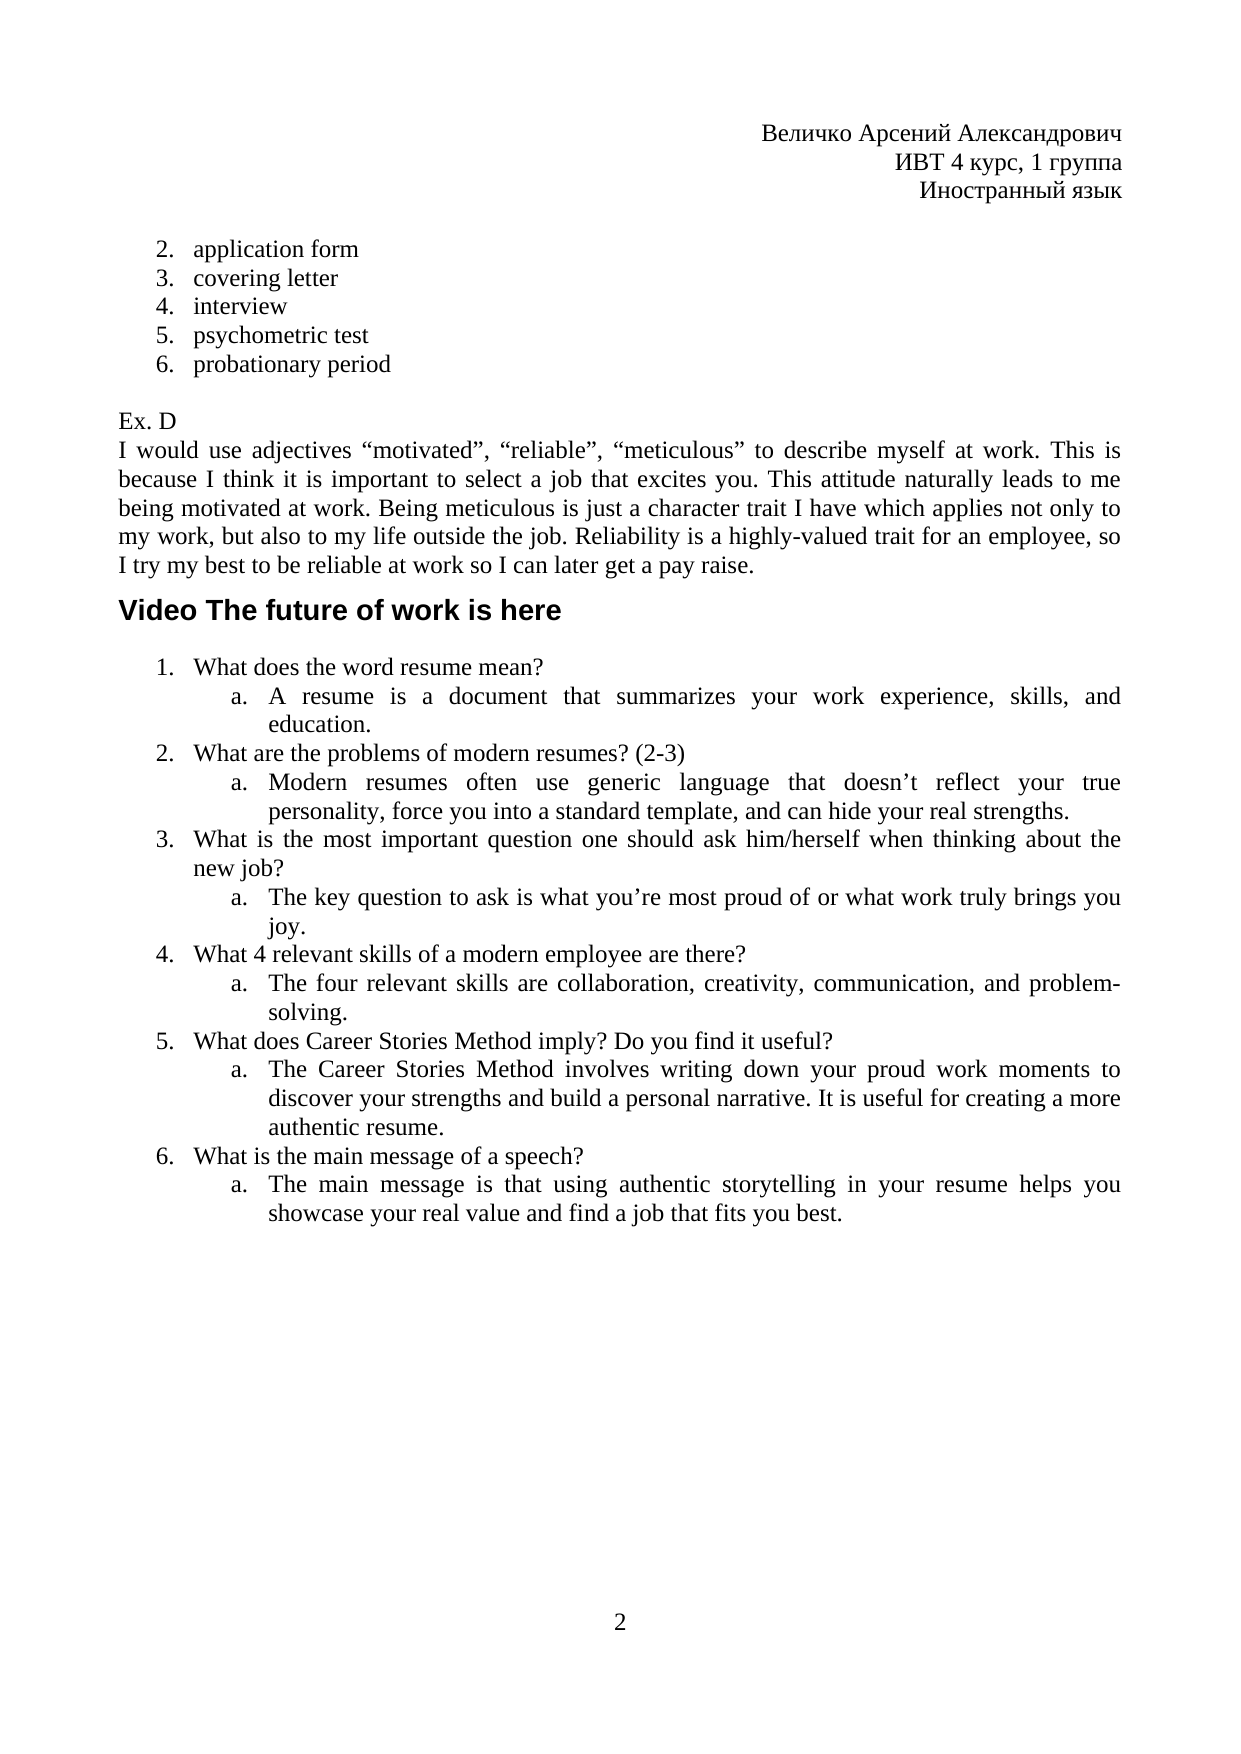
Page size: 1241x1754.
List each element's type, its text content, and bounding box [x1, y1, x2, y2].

list What does the word resume mean? [156, 652, 1122, 681]
list The four relevant skills are collaboration, creativity, communication, and problem-solving. [231, 968, 1122, 1026]
list probationary period [156, 349, 1122, 378]
list Modern resumes often use generic language that doesn’t reflect your true personality, force you into a standard template, and can hide your real strengths. [231, 767, 1122, 824]
list What does Career Stories Method imply? Do you find it useful? [156, 1026, 1122, 1054]
list application form [156, 234, 1122, 263]
list What are the problems of modern resumes? (2-3) [156, 738, 1122, 767]
list What is the most important question one should ask him/herself when thinking about the new job? [156, 824, 1122, 882]
list A resume is a document that summarizes your work experience, skills, and education. [231, 681, 1122, 738]
list The main message is that using authentic storytelling in your resume helps you showcase your real value and find a job that fits you best. [231, 1169, 1122, 1227]
list The key question to ask is what you’re most proud of or what work truly brings you joy. [231, 882, 1122, 939]
text Ex. D [118, 406, 1122, 435]
list What 4 relevant skills of a modern employee are there? [156, 939, 1122, 968]
list The Career Stories Method involves writing down your proud work moments to discover your strengths and build a personal narrative. It is useful for creating a more authentic resume. [231, 1054, 1122, 1141]
list covering letter [156, 263, 1122, 291]
list psychometric test [156, 320, 1122, 349]
text I would use adjectives “motivated”, “reliable”, “meticulous” to describe myself at work. This is because I think it is important to select a job that excites you. This attitude naturally leads to me being motivated at work. Being meticulous is just a character trait I have which applies not only to my work, but also to my life outside the job. Reliability is a highly-valued trait for an employee, so I try my best to be reliable at work so I can later get a pay raise. [118, 435, 1122, 579]
list interview [156, 291, 1122, 320]
list What is the main message of a speech? [156, 1141, 1122, 1169]
subtitle Video The future of work is here [118, 593, 1122, 627]
